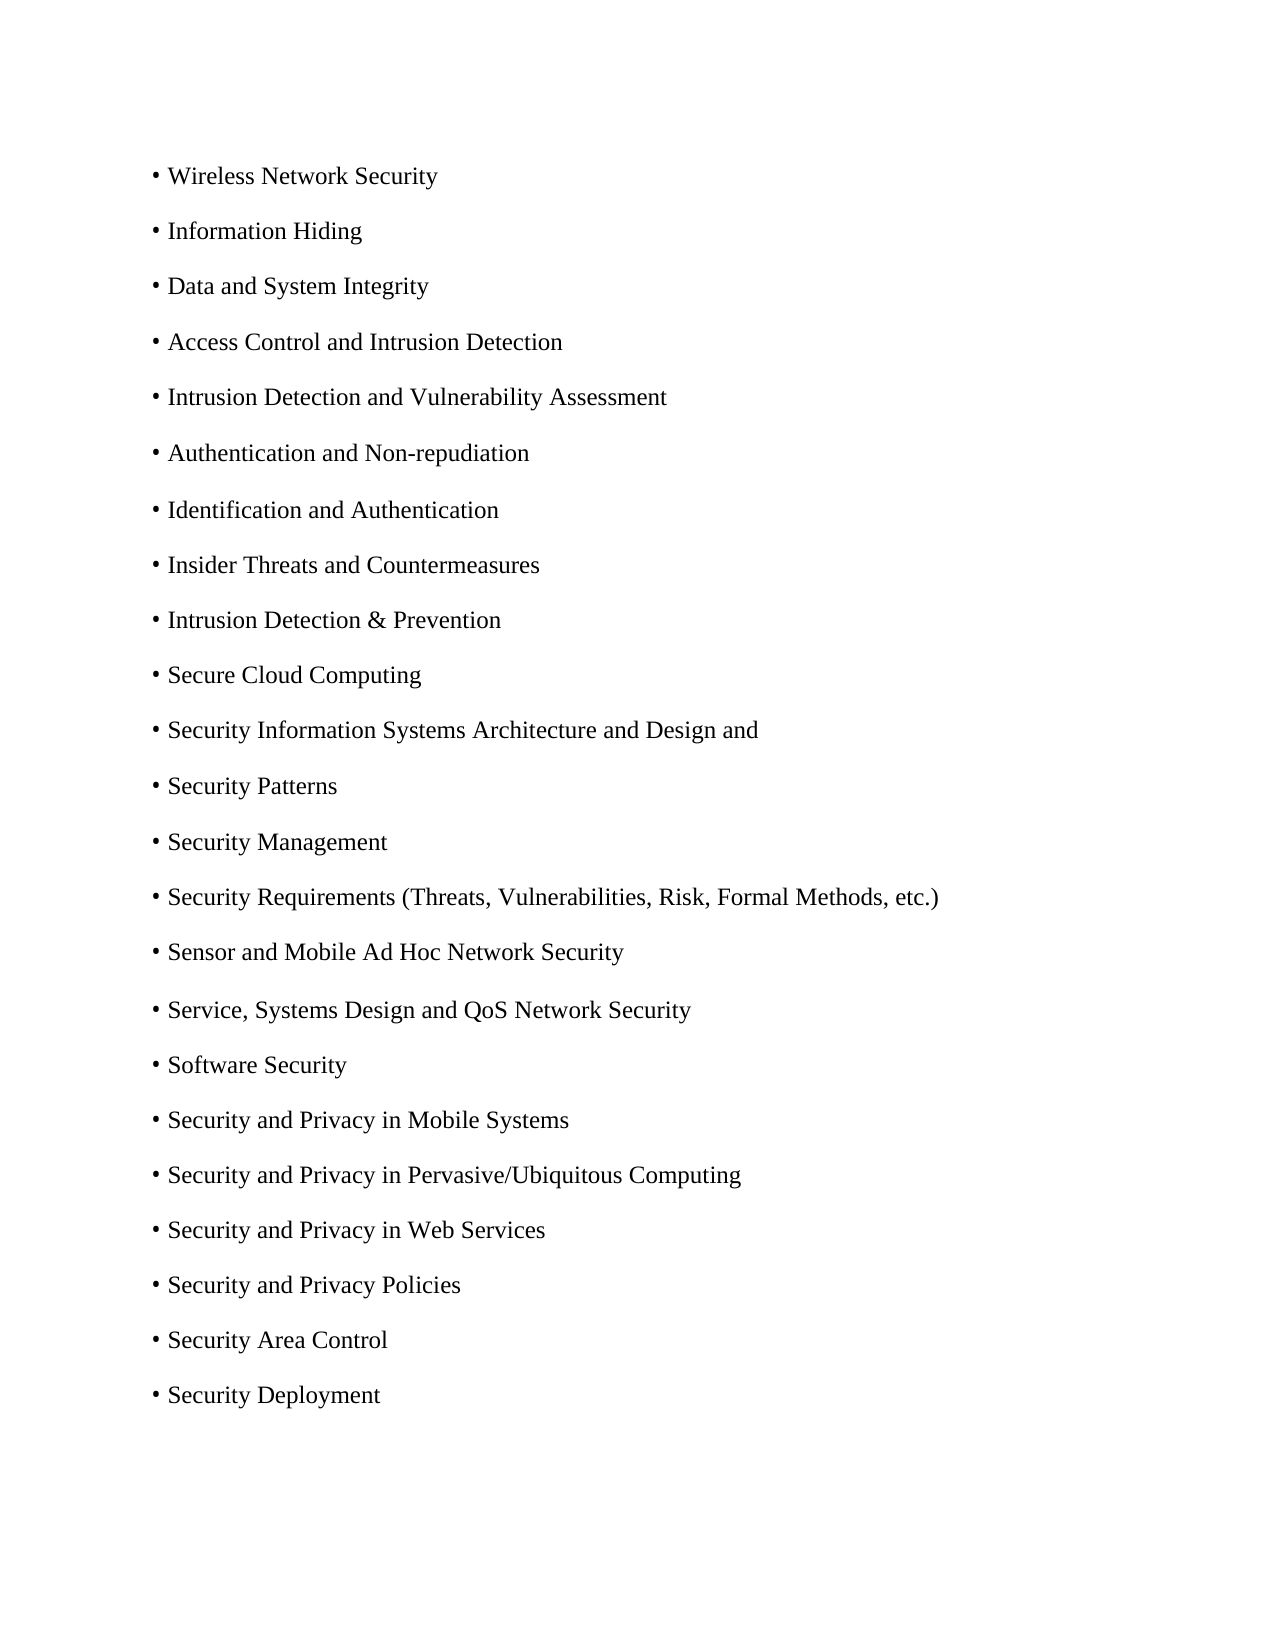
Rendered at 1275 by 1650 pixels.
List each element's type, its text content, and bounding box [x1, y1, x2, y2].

text • Secure Cloud Computing [151, 646, 1134, 698]
text • Software Security [151, 1036, 1134, 1087]
text • Insider Threats and Countermeasures [151, 536, 1134, 587]
text • Data and System Integrity [151, 258, 1134, 309]
text • Access Control and Intrusion Detection [151, 313, 1134, 364]
text • Security and Privacy Policies [151, 1257, 1134, 1308]
text • Security Area Control [151, 1312, 1134, 1363]
text • Security Deployment [151, 1367, 1134, 1418]
text • Identification and Authentication [151, 481, 1134, 532]
text • Wireless Network Security [151, 148, 1134, 199]
text • Security Requirements (Threats, Vulnerabilities, Risk, Formal Methods, etc.) • Sensor and Mobile Ad Hoc Network Security [151, 868, 940, 975]
text • Security Management [151, 813, 1134, 864]
text • Security Information Systems Architecture and Design and • Security Patterns [151, 701, 759, 808]
text • Intrusion Detection & Prevention [151, 591, 1134, 643]
text • Security and Privacy in Pervasive/Ubiquitous Computing [151, 1146, 1134, 1197]
text • Service, Systems Design and QoS Network Security [151, 981, 1134, 1032]
text • Information Hiding [151, 203, 1134, 254]
text • Security and Privacy in Web Services [151, 1201, 1134, 1252]
text • Intrusion Detection and Vulnerability Assessment • Authentication and Non-repudiation [151, 368, 668, 475]
text • Security and Privacy in Mobile Systems [151, 1091, 1134, 1142]
